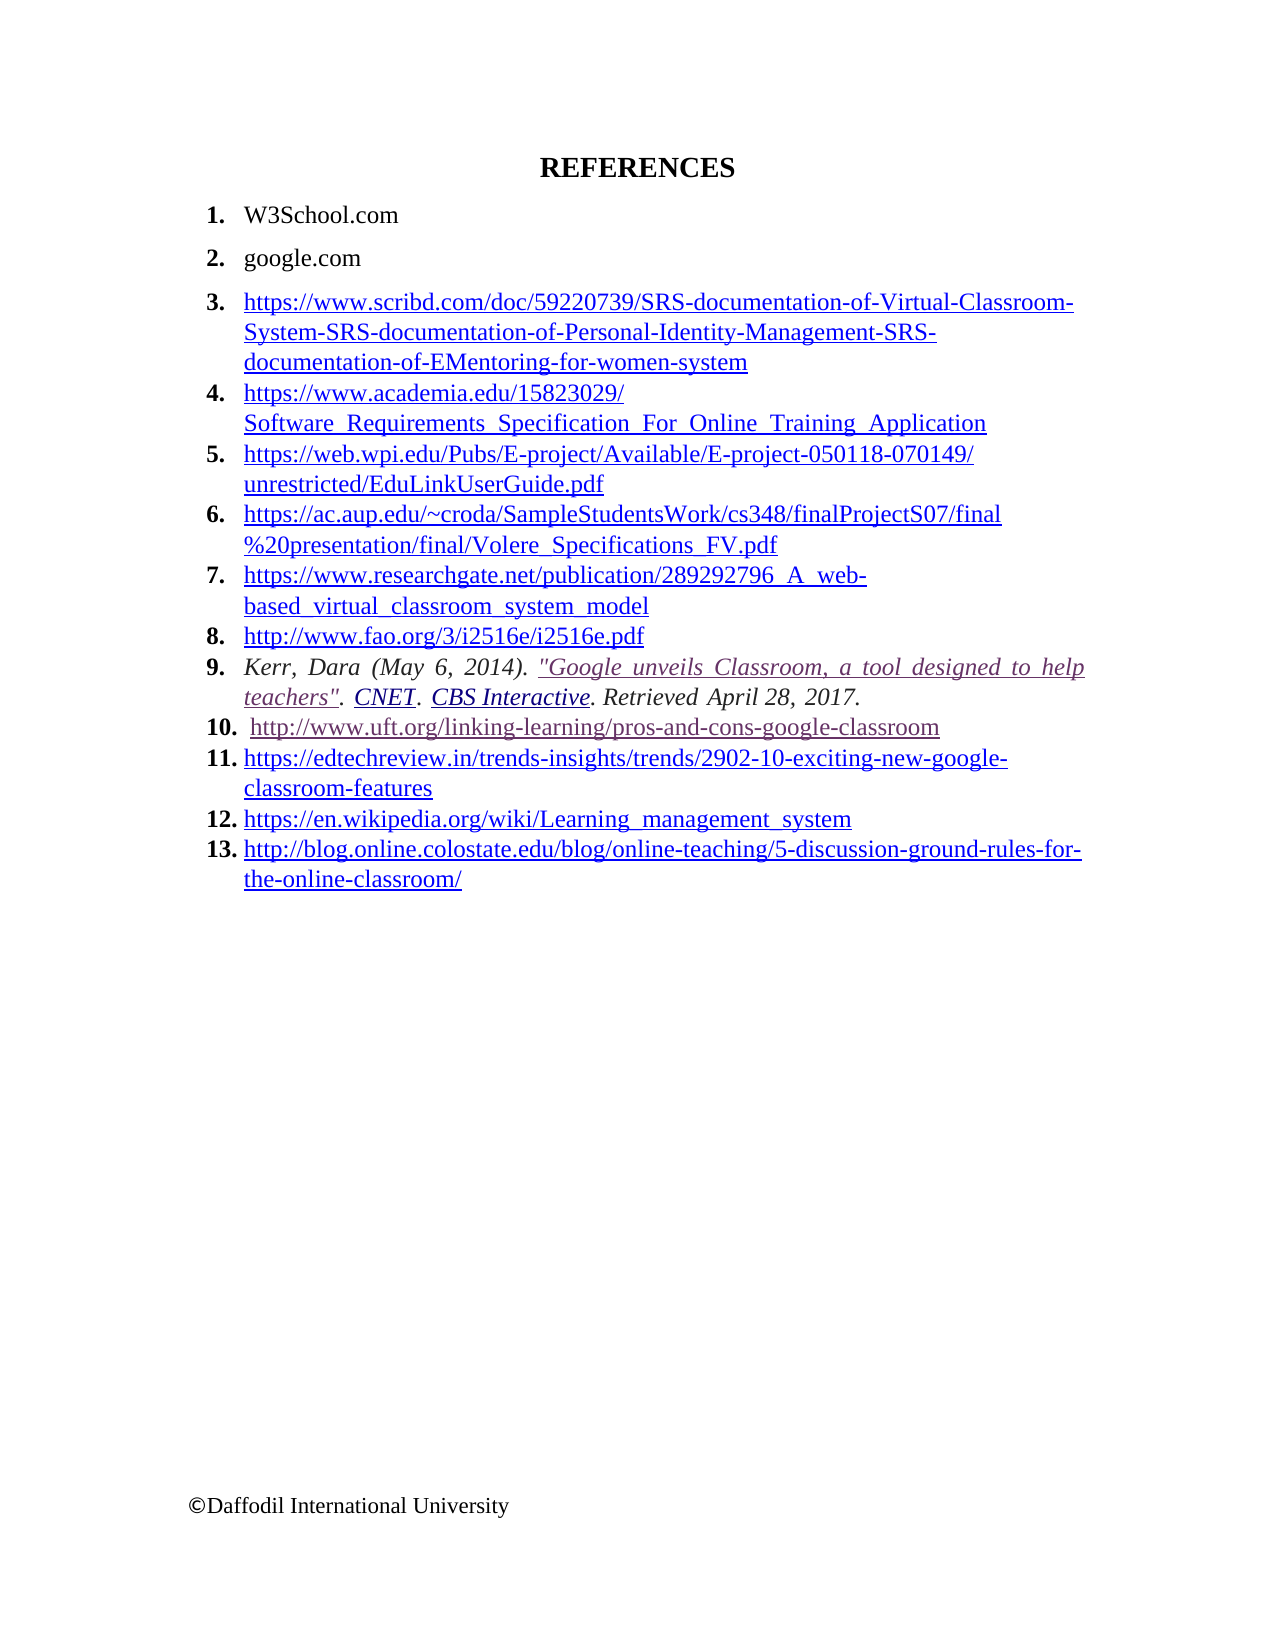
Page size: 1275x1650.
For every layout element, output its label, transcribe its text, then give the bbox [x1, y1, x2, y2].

list Kerr, Dara (May 6, 2014). "Google unveils Classroom, a tool designed to help teachers". CNET. CBS Interactive. Retrieved April 28, 2017. [206, 652, 1087, 711]
list google.com [206, 243, 1087, 272]
list http://www.fao.org/3/i2516e/i2516e.pdf [206, 621, 1087, 650]
text REFERENCES [187, 150, 1087, 183]
list https://ac.aup.edu/~croda/SampleStudentsWork/cs348/finalProjectS07/final%20presentation/final/Volere_Specifications_FV.pdf [206, 499, 1087, 559]
list https://en.wikipedia.org/wiki/Learning_management_system [206, 804, 1087, 832]
list http://blog.online.colostate.edu/blog/online-teaching/5-discussion-ground-rules-for-the-online-classroom/ [206, 834, 1087, 893]
list https://edtechreview.in/trends-insights/trends/2902-10-exciting-new-google-classroom-features [206, 743, 1087, 802]
list http://www.uft.org/linking-learning/pros-and-cons-google-classroom [206, 712, 1087, 741]
list W3School.com [206, 200, 1087, 229]
list https://www.researchgate.net/publication/289292796_A_web-based_virtual_classroom_system_model [206, 560, 1087, 619]
list https://web.wpi.edu/Pubs/E-project/Available/E-project-050118-070149/unrestricted/EduLinkUserGuide.pdf [206, 439, 1087, 498]
list https://www.academia.edu/15823029/Software_Requirements_Specification_For_Online_Training_Application [206, 378, 1087, 437]
list https://www.scribd.com/doc/59220739/SRS-documentation-of-Virtual-Classroom-System-SRS-documentation-of-Personal-Identity-Management-SRS-documentation-of-EMentoring-for-women-system [206, 287, 1087, 376]
